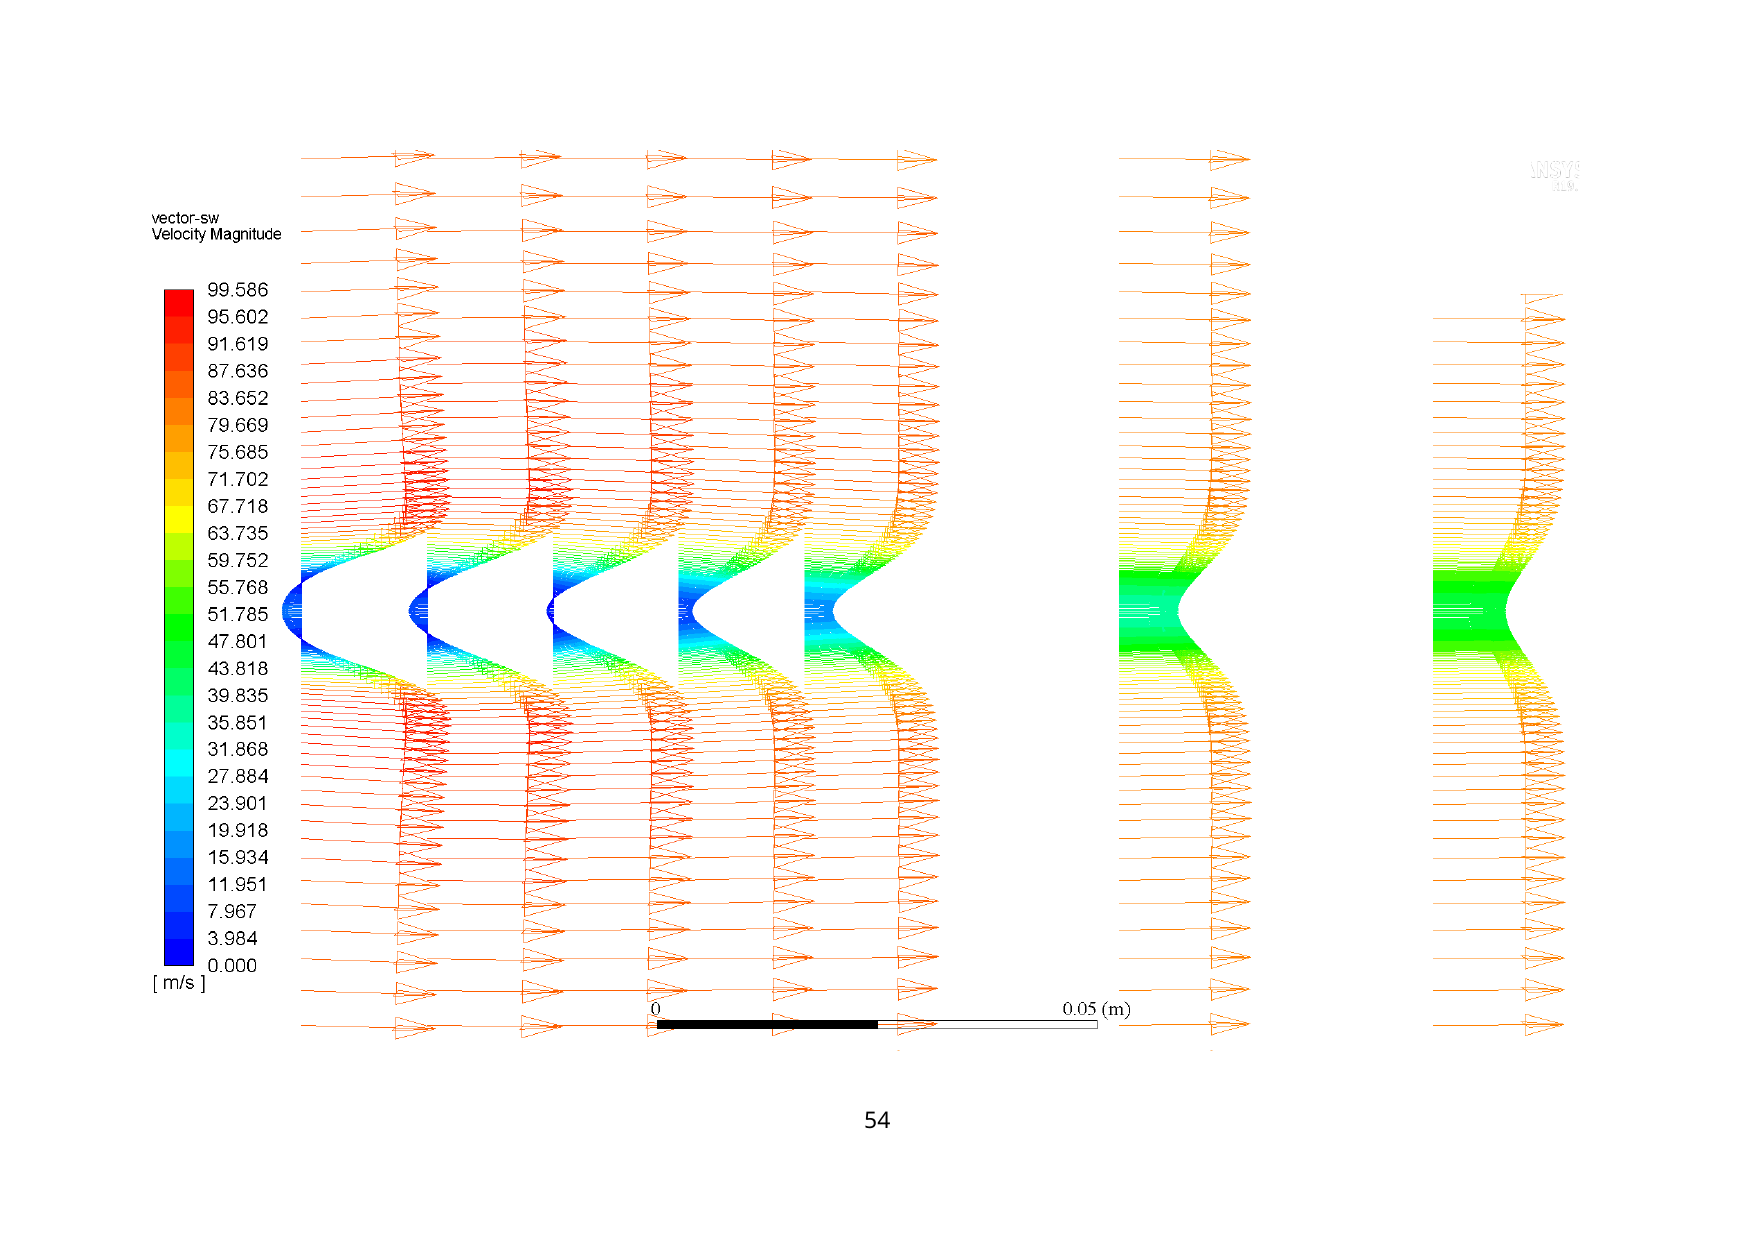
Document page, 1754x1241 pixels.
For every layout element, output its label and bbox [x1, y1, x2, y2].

picture [150, 150, 1604, 1051]
